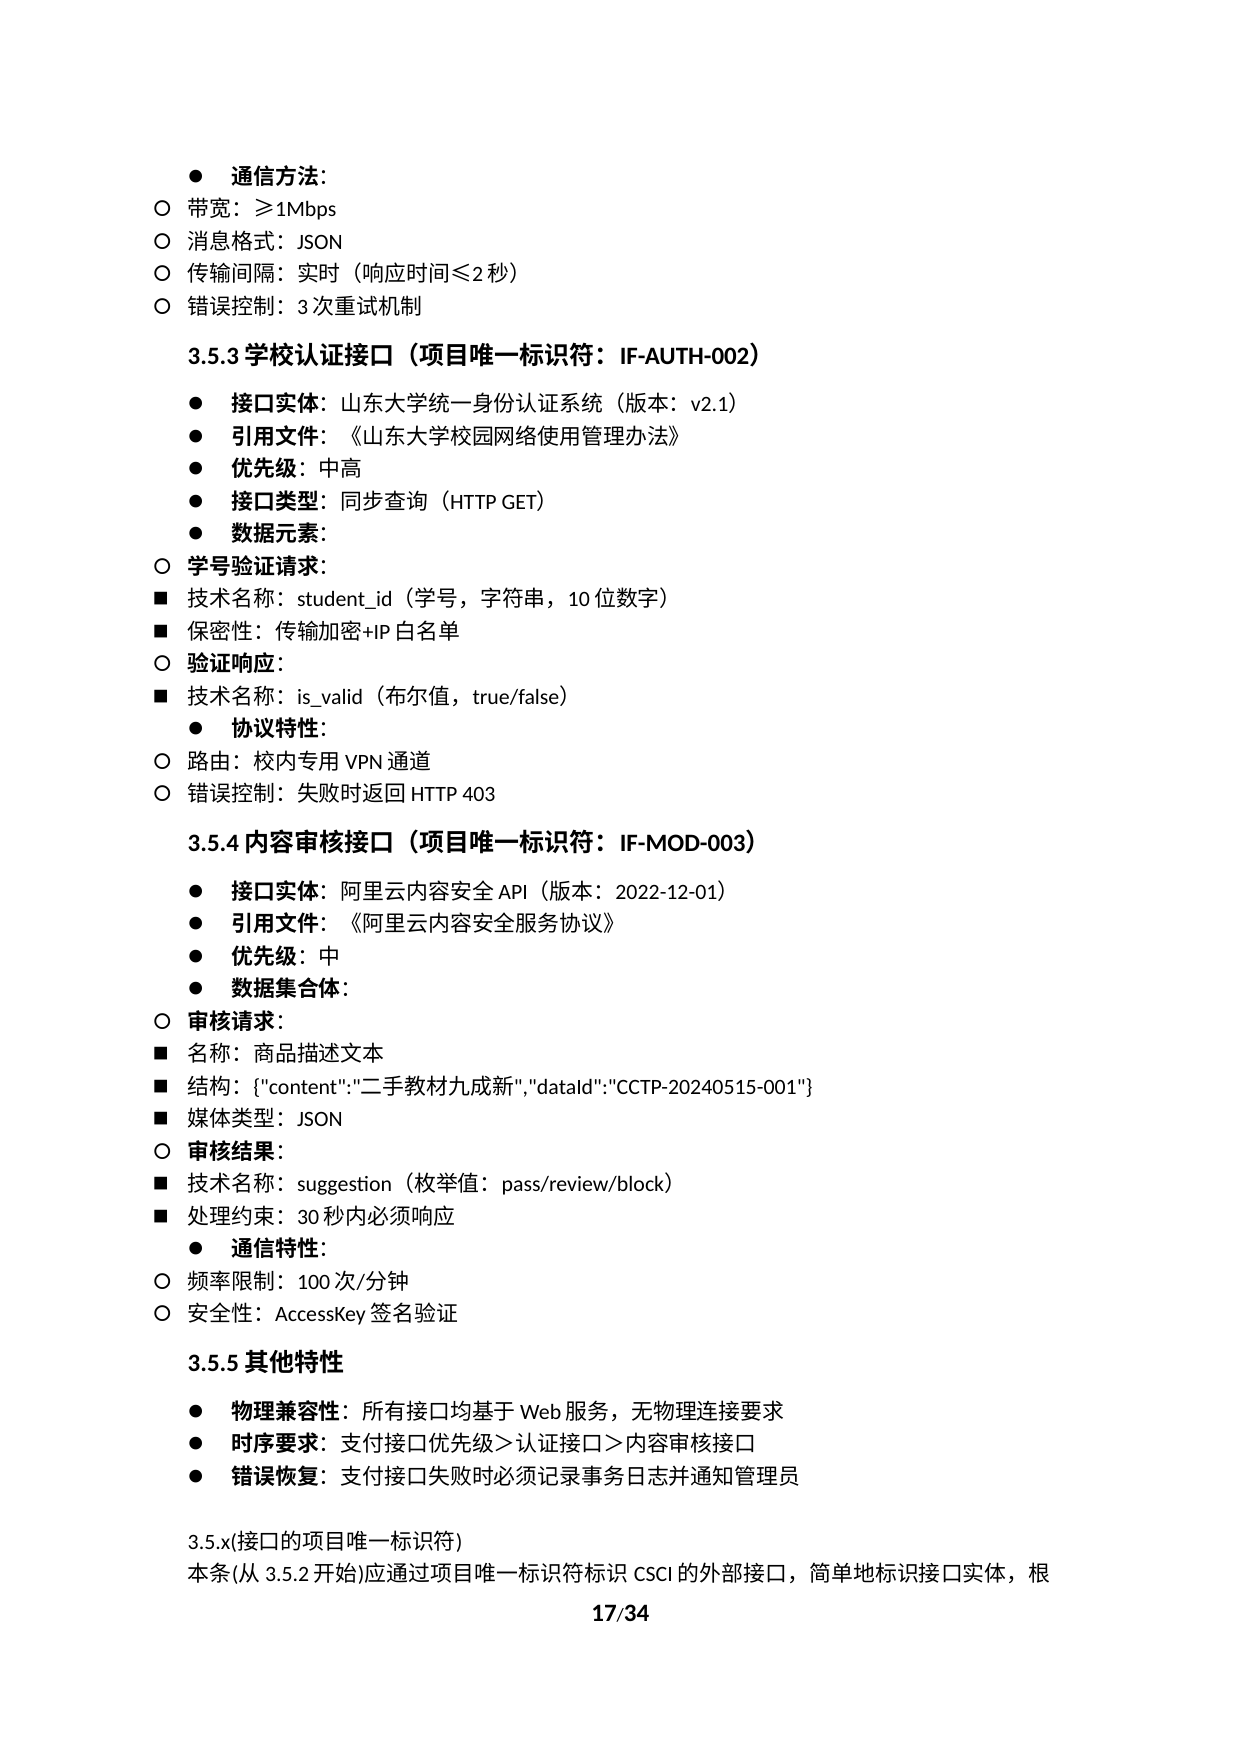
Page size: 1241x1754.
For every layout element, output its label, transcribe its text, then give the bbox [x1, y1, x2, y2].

subtitle 3.5.4 内容审核接口（项目唯一标识符：IF-MOD-003） [187, 808, 1053, 873]
list 协议特性： [187, 711, 1053, 743]
list 审核结果： [152, 1133, 1053, 1166]
list 媒体类型：JSON [152, 1101, 1053, 1133]
list 处理约束：30秒内必须响应 [152, 1198, 1053, 1231]
list 接口类型：同步查询（HTTP GET） [187, 483, 1053, 516]
list 优先级：中 [187, 938, 1053, 971]
list 保密性：传输加密+IP白名单 [152, 613, 1053, 646]
list 接口实体：山东大学统一身份认证系统（版本：v2.1） [187, 386, 1053, 418]
list 技术名称：suggestion（枚举值：pass/review/block） [152, 1166, 1053, 1198]
list 安全性：AccessKey签名验证 [152, 1296, 1053, 1328]
list 技术名称：student_id（学号，字符串，10位数字） [152, 581, 1053, 613]
list 审核请求： [152, 1003, 1053, 1036]
list 数据集合体： [187, 971, 1053, 1003]
list 优先级：中高 [187, 451, 1053, 483]
list 名称：商品描述文本 [152, 1036, 1053, 1068]
list 错误控制：失败时返回HTTP 403 [152, 776, 1053, 808]
list 频率限制：100次/分钟 [152, 1263, 1053, 1296]
list 结构：{"content":"二手教材九成新","dataId":"CCTP-20240515-001"} [152, 1068, 1053, 1101]
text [187, 1556, 1053, 1588]
subtitle 3.5.3 学校认证接口（项目唯一标识符：IF-AUTH-002） [187, 321, 1053, 386]
list 物理兼容性：所有接口均基于Web服务，无物理连接要求 [187, 1393, 1053, 1426]
list 技术名称：is_valid（布尔值，true/false） [152, 678, 1053, 711]
list 接口实体：阿里云内容安全API（版本：2022-12-01） [187, 873, 1053, 906]
list 传输间隔：实时（响应时间≤2秒） [152, 256, 1053, 288]
list 通信特性： [187, 1231, 1053, 1263]
list 通信方法： [187, 158, 1053, 191]
list 数据元素： [187, 516, 1053, 548]
list 引用文件：《阿里云内容安全服务协议》 [187, 906, 1053, 938]
list 错误控制：3次重试机制 [152, 288, 1053, 321]
subtitle 3.5.5 其他特性 [187, 1328, 1053, 1393]
list 学号验证请求： [152, 548, 1053, 581]
text 3.5.x(接口的项目唯一标识符) [187, 1523, 1053, 1556]
list 带宽：≥1Mbps [152, 191, 1053, 223]
list 时序要求：支付接口优先级＞认证接口＞内容审核接口 [187, 1426, 1053, 1458]
list 错误恢复：支付接口失败时必须记录事务日志并通知管理员 [187, 1458, 1053, 1491]
list 引用文件：《山东大学校园网络使用管理办法》 [187, 418, 1053, 451]
list 消息格式：JSON [152, 223, 1053, 256]
list 验证响应： [152, 646, 1053, 678]
list 路由：校内专用VPN通道 [152, 743, 1053, 776]
